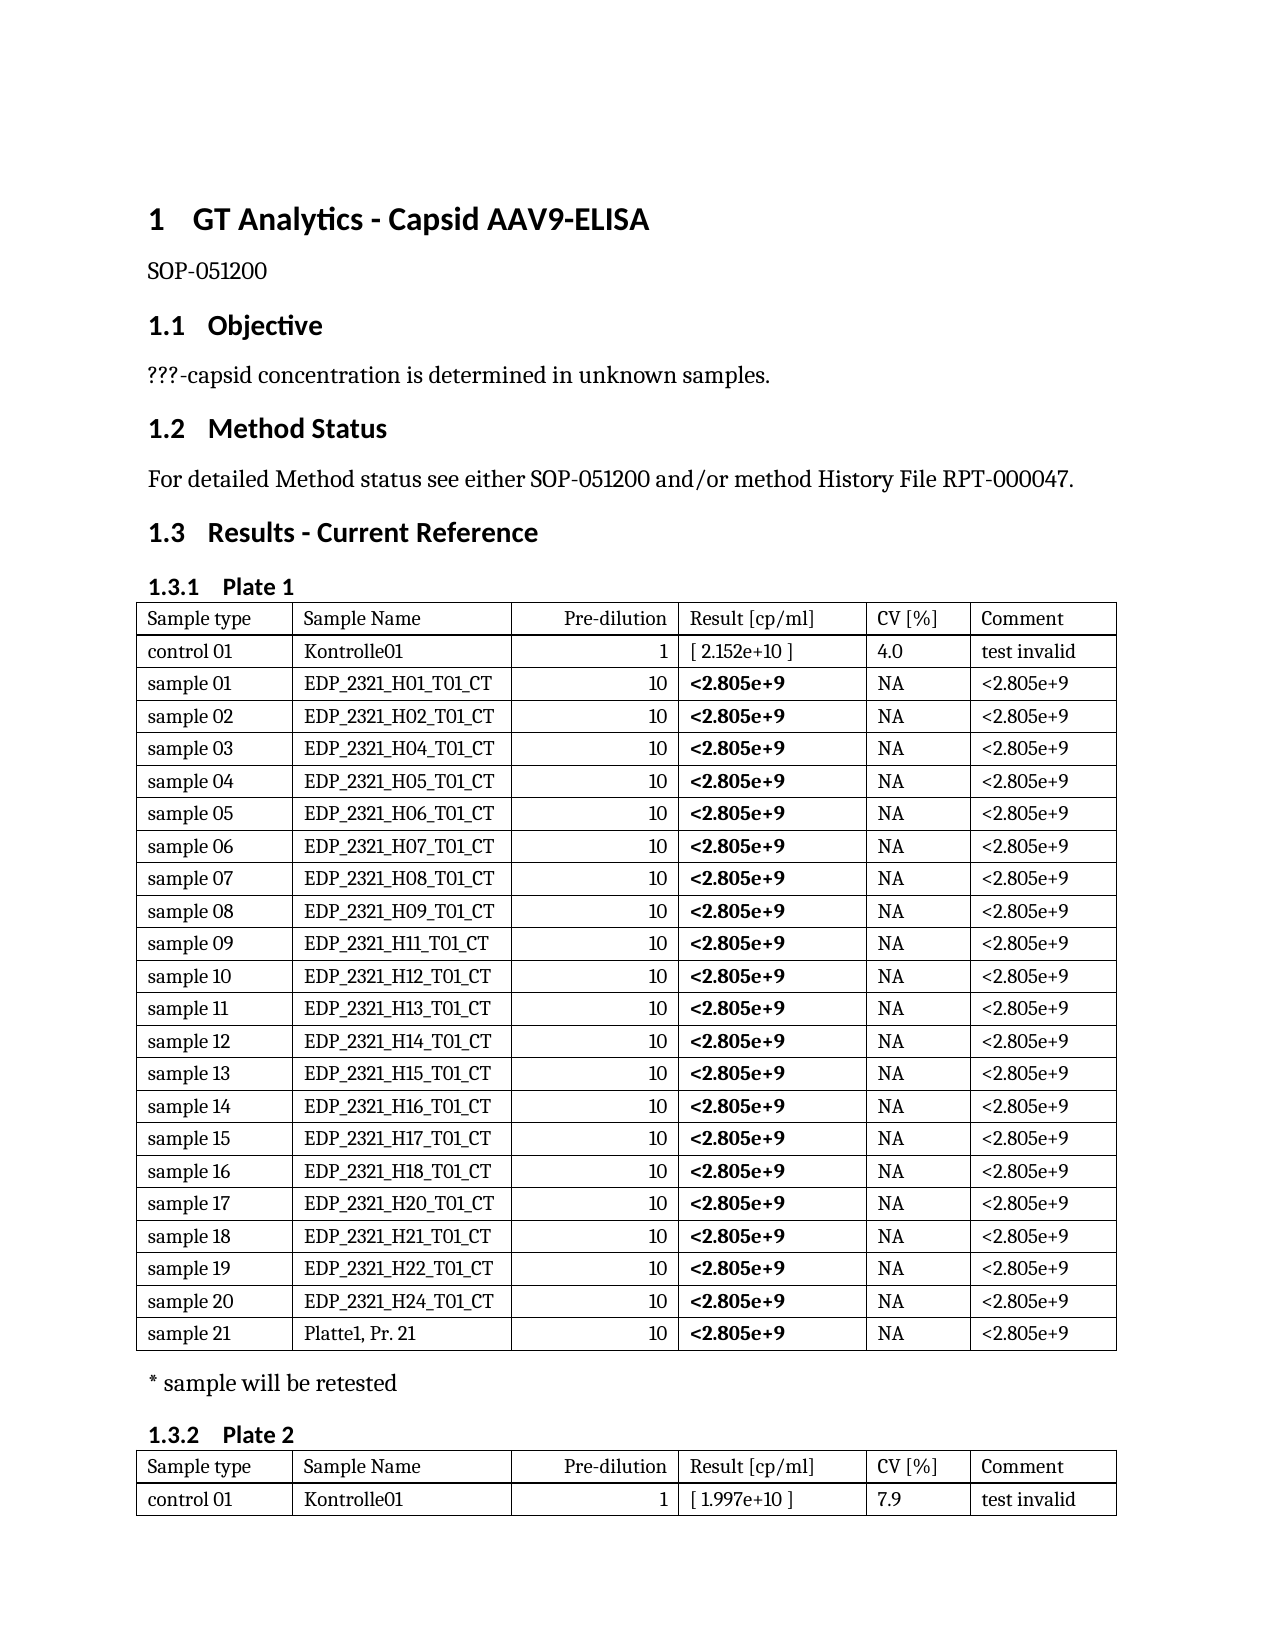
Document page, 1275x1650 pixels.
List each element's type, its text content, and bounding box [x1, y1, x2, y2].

table_cell <2.805e+9 [679, 1091, 866, 1122]
table_cell 10 [512, 961, 678, 992]
table_cell NA [867, 798, 970, 829]
table_cell Kontrolle01 [293, 636, 511, 667]
table_cell <2.805e+9 [679, 831, 866, 862]
table_cell sample 15 [137, 1123, 292, 1154]
table_cell NA [867, 1091, 970, 1122]
table_cell sample 02 [137, 701, 292, 732]
table_cell <2.805e+9 [971, 1058, 1116, 1089]
table_cell <2.805e+9 [679, 766, 866, 797]
table_cell sample 09 [137, 928, 292, 959]
table_header Pre-dilution [512, 1451, 678, 1482]
table_cell sample 11 [137, 993, 292, 1024]
table_cell <2.805e+9 [971, 1221, 1116, 1252]
table_cell <2.805e+9 [971, 961, 1116, 992]
table_cell <2.805e+9 [971, 1026, 1116, 1057]
table_cell test invalid [971, 1484, 1116, 1515]
table_cell 10 [512, 831, 678, 862]
table_cell <2.805e+9 [679, 896, 866, 927]
table_cell <2.805e+9 [679, 993, 866, 1024]
table_cell sample 06 [137, 831, 292, 862]
table_cell EDP_2321_H01_T01_CT [293, 668, 511, 699]
table_cell sample 07 [137, 863, 292, 894]
table_cell EDP_2321_H20_T01_CT [293, 1188, 511, 1219]
table_cell EDP_2321_H11_T01_CT [293, 928, 511, 959]
table_cell 10 [512, 863, 678, 894]
table_header Result [cp/ml] [679, 1451, 866, 1482]
subtitle Objective [148, 307, 1127, 342]
table_cell sample 16 [137, 1156, 292, 1187]
table_cell sample 20 [137, 1286, 292, 1317]
table_header Result [cp/ml] [679, 603, 866, 634]
table_cell [ 1.997e+10 ] [679, 1484, 866, 1515]
table_cell <2.805e+9 [971, 1188, 1116, 1219]
table_cell <2.805e+9 [679, 928, 866, 959]
table_cell 10 [512, 1253, 678, 1284]
text For detailed Method status see either SOP-051200 and/or method History File RPT-000047. [148, 465, 1127, 494]
table_cell NA [867, 668, 970, 699]
table_header Comment [971, 1451, 1116, 1482]
table_cell NA [867, 1188, 970, 1219]
table_cell EDP_2321_H22_T01_CT [293, 1253, 511, 1284]
table_cell <2.805e+9 [971, 1091, 1116, 1122]
table_cell sample 04 [137, 766, 292, 797]
table_cell 10 [512, 1091, 678, 1122]
table_cell EDP_2321_H14_T01_CT [293, 1026, 511, 1057]
table_cell <2.805e+9 [679, 1318, 866, 1349]
table_cell NA [867, 1221, 970, 1252]
table_cell 10 [512, 798, 678, 829]
table_cell sample 18 [137, 1221, 292, 1252]
table_cell EDP_2321_H04_T01_CT [293, 733, 511, 764]
table_cell [ 2.152e+10 ] [679, 636, 866, 667]
table_cell 10 [512, 1156, 678, 1187]
table_cell <2.805e+9 [971, 1156, 1116, 1187]
table_cell EDP_2321_H21_T01_CT [293, 1221, 511, 1252]
table_header Sample type [137, 1451, 292, 1482]
table_cell EDP_2321_H09_T01_CT [293, 896, 511, 927]
table_header CV [%] [867, 603, 970, 634]
subtitle Results - Current Reference [148, 514, 1127, 550]
table_cell control 01 [137, 1484, 292, 1515]
table_cell 10 [512, 928, 678, 959]
table_cell NA [867, 701, 970, 732]
table_cell sample 05 [137, 798, 292, 829]
table_cell EDP_2321_H08_T01_CT [293, 863, 511, 894]
table_cell NA [867, 1253, 970, 1284]
text ???-capsid concentration is determined in unknown samples. [148, 361, 1127, 390]
table_cell 10 [512, 701, 678, 732]
table_cell 10 [512, 1188, 678, 1219]
table_cell <2.805e+9 [679, 1156, 866, 1187]
table_cell Kontrolle01 [293, 1484, 511, 1515]
table_cell sample 14 [137, 1091, 292, 1122]
table_cell <2.805e+9 [679, 1123, 866, 1154]
table_cell 10 [512, 766, 678, 797]
table_cell sample 13 [137, 1058, 292, 1089]
table_cell 7.9 [867, 1484, 970, 1515]
table_cell <2.805e+9 [971, 1253, 1116, 1284]
table_cell <2.805e+9 [679, 1188, 866, 1219]
table_cell NA [867, 993, 970, 1024]
table_cell <2.805e+9 [971, 798, 1116, 829]
table_cell 10 [512, 1221, 678, 1252]
table_cell 10 [512, 896, 678, 927]
table_cell <2.805e+9 [679, 798, 866, 829]
table_cell <2.805e+9 [971, 896, 1116, 927]
table_cell NA [867, 1156, 970, 1187]
table_header Comment [971, 603, 1116, 634]
table_cell <2.805e+9 [679, 863, 866, 894]
table_cell <2.805e+9 [679, 668, 866, 699]
table_cell NA [867, 863, 970, 894]
table_cell <2.805e+9 [679, 1058, 866, 1089]
table_header Pre-dilution [512, 603, 678, 634]
table_cell 10 [512, 1123, 678, 1154]
table_cell EDP_2321_H06_T01_CT [293, 798, 511, 829]
table_cell EDP_2321_H17_T01_CT [293, 1123, 511, 1154]
subtitle Method Status [148, 411, 1127, 446]
table_cell EDP_2321_H02_T01_CT [293, 701, 511, 732]
table_cell NA [867, 1058, 970, 1089]
table_cell <2.805e+9 [679, 1286, 866, 1317]
table_cell sample 19 [137, 1253, 292, 1284]
table_cell 1 [512, 1484, 678, 1515]
table_cell <2.805e+9 [971, 993, 1116, 1024]
table_cell EDP_2321_H18_T01_CT [293, 1156, 511, 1187]
table_cell <2.805e+9 [679, 701, 866, 732]
table_cell <2.805e+9 [971, 1123, 1116, 1154]
table_cell 10 [512, 733, 678, 764]
table_cell <2.805e+9 [971, 733, 1116, 764]
table_cell sample 08 [137, 896, 292, 927]
table_cell 10 [512, 993, 678, 1024]
table_cell EDP_2321_H05_T01_CT [293, 766, 511, 797]
table_cell EDP_2321_H16_T01_CT [293, 1091, 511, 1122]
table_cell NA [867, 961, 970, 992]
table_cell 10 [512, 1058, 678, 1089]
table_cell 10 [512, 668, 678, 699]
table_cell EDP_2321_H13_T01_CT [293, 993, 511, 1024]
table_header Sample type [137, 603, 292, 634]
table_cell 10 [512, 1318, 678, 1349]
table_cell NA [867, 1123, 970, 1154]
text SOP-051200 [148, 257, 1127, 286]
table_cell 4.0 [867, 636, 970, 667]
table_cell sample 03 [137, 733, 292, 764]
table_cell control 01 [137, 636, 292, 667]
table_header Sample Name [293, 603, 511, 634]
table_cell <2.805e+9 [679, 961, 866, 992]
table_cell NA [867, 896, 970, 927]
table_cell <2.805e+9 [679, 1253, 866, 1284]
table_cell NA [867, 1318, 970, 1349]
text * sample will be retested [148, 1369, 1127, 1398]
table_cell sample 10 [137, 961, 292, 992]
table_cell <2.805e+9 [971, 668, 1116, 699]
table_cell <2.805e+9 [971, 1286, 1116, 1317]
table_cell <2.805e+9 [971, 928, 1116, 959]
table_cell NA [867, 766, 970, 797]
table_cell EDP_2321_H07_T01_CT [293, 831, 511, 862]
table_header CV [%] [867, 1451, 970, 1482]
subtitle Plate 1 [148, 571, 1127, 602]
table_cell EDP_2321_H12_T01_CT [293, 961, 511, 992]
table_cell Platte1, Pr. 21 [293, 1318, 511, 1349]
table_cell <2.805e+9 [679, 1026, 866, 1057]
table_header Sample Name [293, 1451, 511, 1482]
table_cell EDP_2321_H24_T01_CT [293, 1286, 511, 1317]
table_cell sample 01 [137, 668, 292, 699]
table_cell <2.805e+9 [679, 733, 866, 764]
table_cell NA [867, 1286, 970, 1317]
table_cell <2.805e+9 [971, 831, 1116, 862]
table_cell <2.805e+9 [971, 863, 1116, 894]
table_cell NA [867, 928, 970, 959]
table_cell <2.805e+9 [971, 701, 1116, 732]
table_cell sample 12 [137, 1026, 292, 1057]
table_cell <2.805e+9 [971, 1318, 1116, 1349]
table_cell 10 [512, 1026, 678, 1057]
subtitle GT Analytics - Capsid AAV9-ELISA [148, 198, 1127, 238]
table_cell NA [867, 1026, 970, 1057]
table_cell 10 [512, 1286, 678, 1317]
table_cell EDP_2321_H15_T01_CT [293, 1058, 511, 1089]
table_cell NA [867, 733, 970, 764]
table_cell <2.805e+9 [971, 766, 1116, 797]
table_cell sample 21 [137, 1318, 292, 1349]
table_cell NA [867, 831, 970, 862]
subtitle Plate 2 [148, 1419, 1127, 1449]
table_cell test invalid [971, 636, 1116, 667]
table_cell 1 [512, 636, 678, 667]
table_cell <2.805e+9 [679, 1221, 866, 1252]
table_cell sample 17 [137, 1188, 292, 1219]
